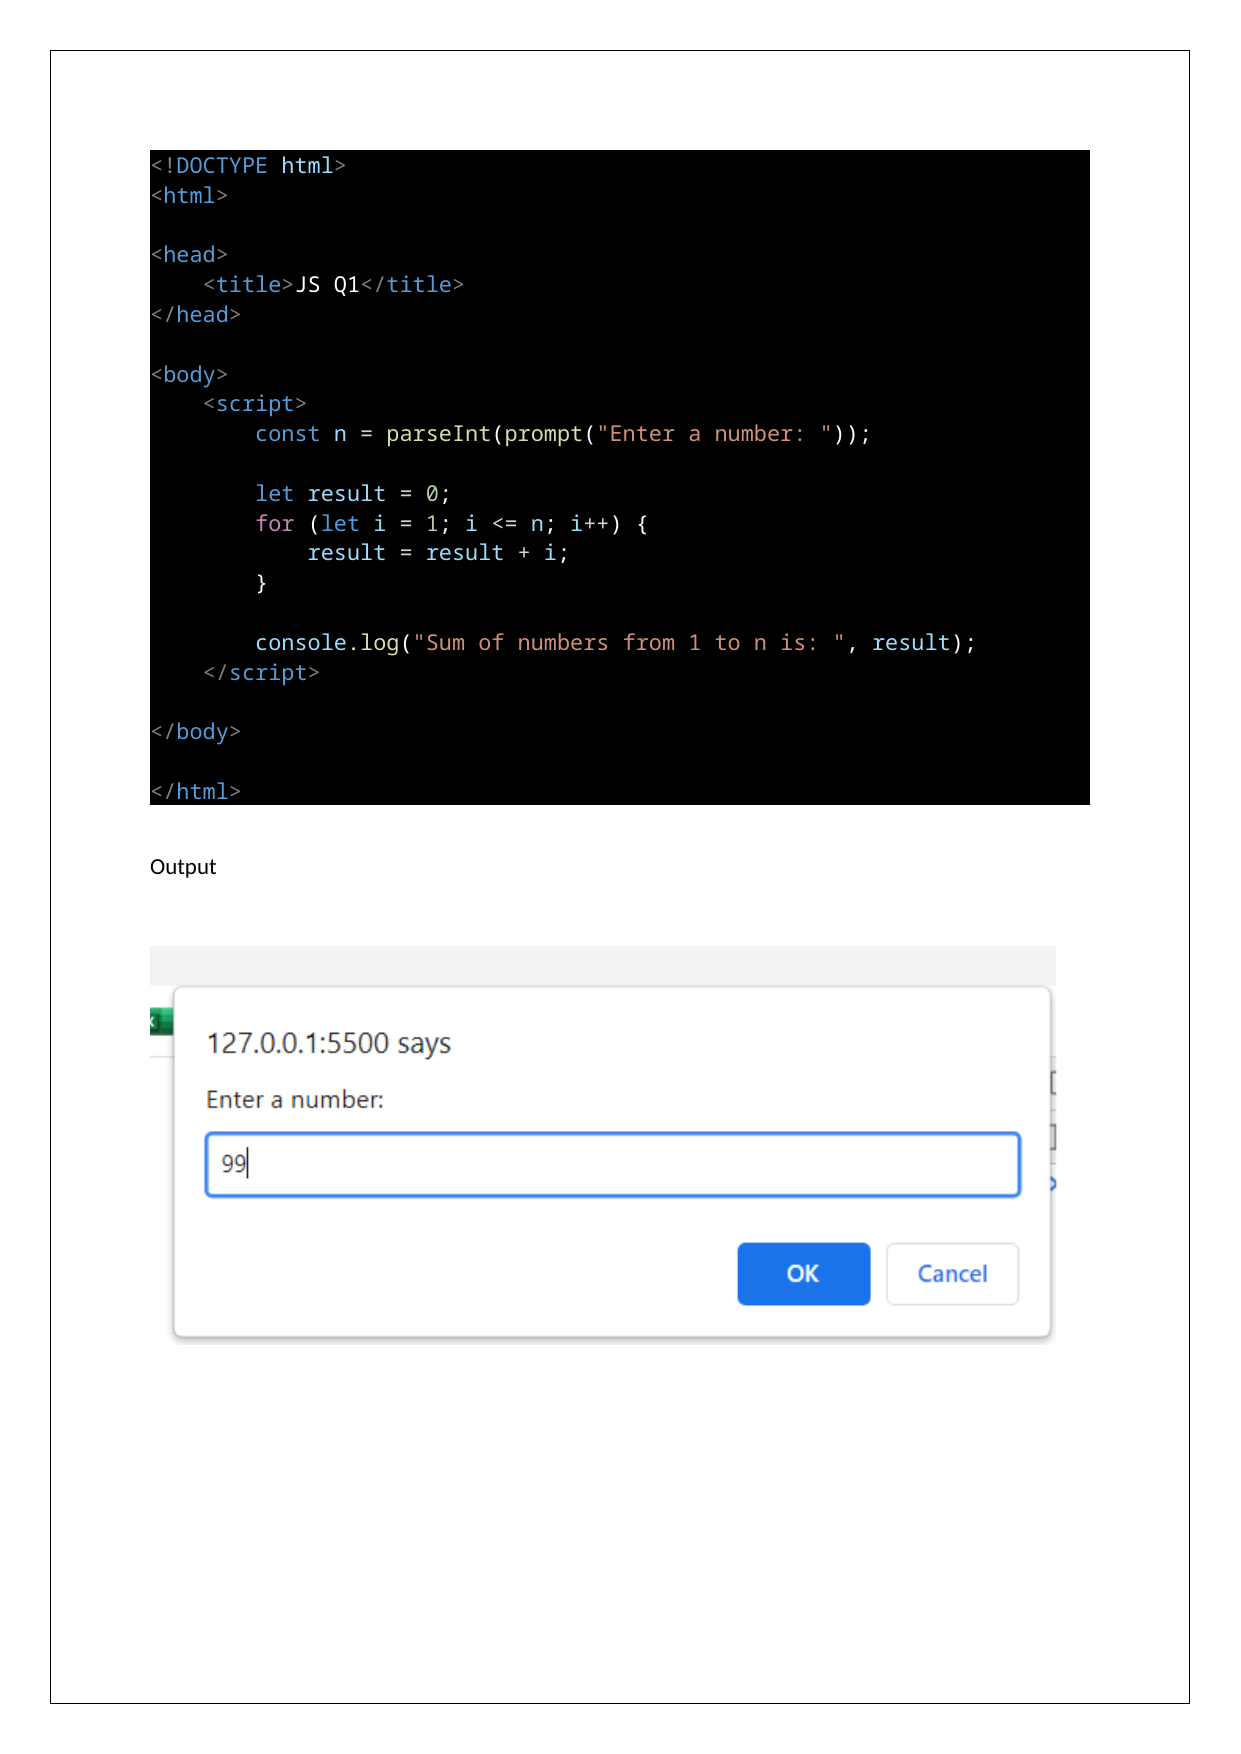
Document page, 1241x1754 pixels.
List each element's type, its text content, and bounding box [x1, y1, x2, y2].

text const n = parseInt(prompt("Enter a number: ")); [150, 418, 1090, 448]
text Output [150, 852, 1090, 880]
text } [150, 567, 1090, 597]
text <body> [150, 358, 1090, 388]
text for (let i = 1; i <= n; i++) { [150, 507, 1090, 537]
text <!DOCTYPE html> [150, 150, 1090, 180]
picture [150, 946, 1057, 1345]
text </script> [150, 656, 1090, 686]
text let result = 0; [150, 478, 1090, 507]
text <head> [150, 239, 1090, 269]
text </body> [150, 716, 1090, 746]
text </head> [150, 299, 1090, 329]
text <script> [150, 388, 1090, 418]
text result = result + i; [150, 537, 1090, 567]
text </html> [150, 776, 1090, 805]
text <title>JS Q1</title> [150, 269, 1090, 299]
text console.log("Sum of numbers from 1 to n is: ", result); [150, 627, 1090, 656]
text <html> [150, 180, 1090, 209]
